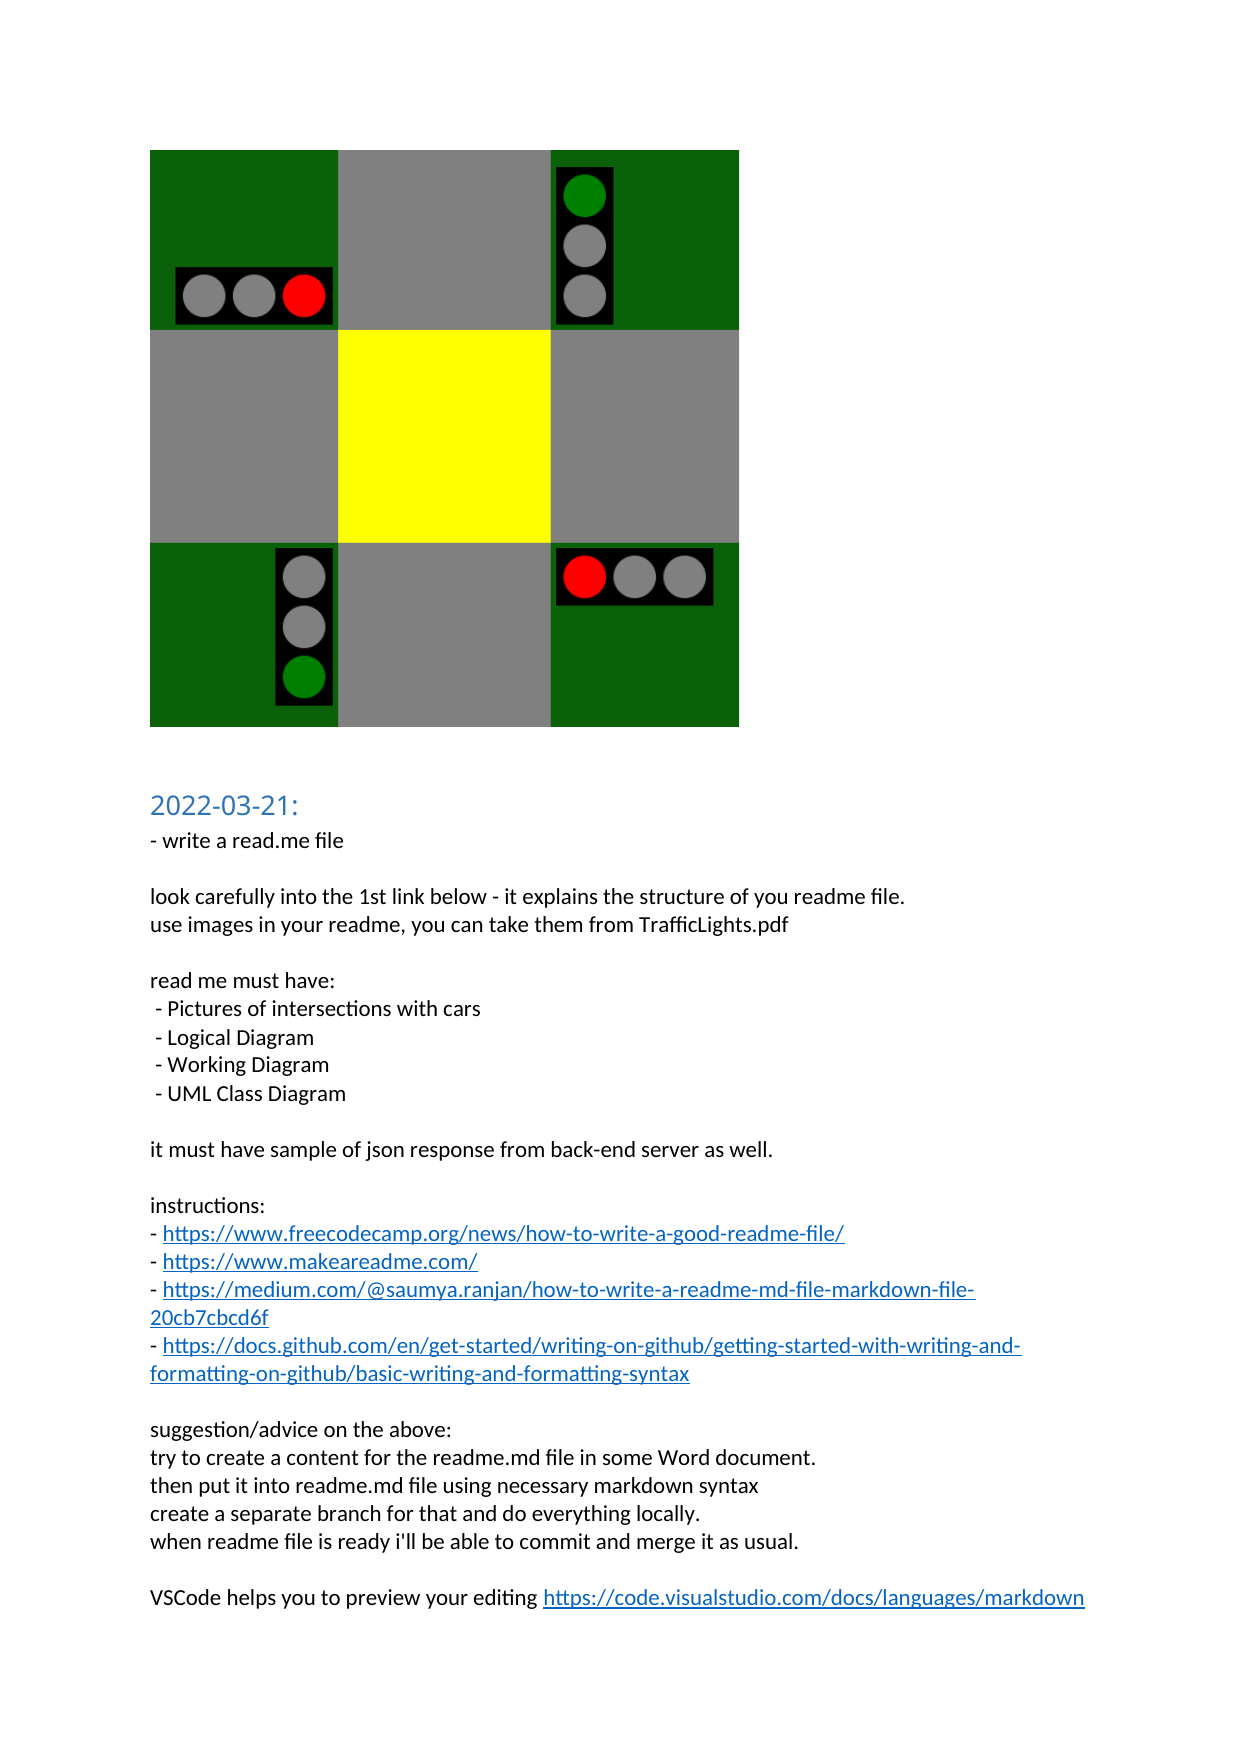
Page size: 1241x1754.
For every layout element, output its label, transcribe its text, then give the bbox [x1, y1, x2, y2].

text use images in your readme, you can take them from TrafficLights.pdf [150, 911, 1090, 938]
text - Pictures of intersections with cars [150, 994, 1090, 1023]
text - Logical Diagram [150, 1023, 1090, 1051]
text VSCode helps you to preview your editing https://code.visualstudio.com/docs/languages/markdown [150, 1583, 1090, 1611]
text - https://www.makeareadme.com/ [150, 1247, 1090, 1275]
text instructions: [150, 1191, 1090, 1219]
text - https://docs.github.com/en/get-started/writing-on-github/getting-started-with-writing-and-formatting-on-github/basic-writing-and-formatting-syntax [150, 1331, 1090, 1387]
text - write a read.me file [150, 826, 1090, 854]
text try to create a content for the readme.md file in some Word document. [150, 1443, 1090, 1471]
picture [150, 150, 740, 727]
text when readme file is ready i'll be able to commit and merge it as usual. [150, 1527, 1090, 1555]
subtitle 2022-03-21: [150, 787, 1090, 823]
text create a separate branch for that and do everything locally. [150, 1499, 1090, 1527]
text suggestion/advice on the above: [150, 1415, 1090, 1443]
text - https://medium.com/@saumya.ranjan/how-to-write-a-readme-md-file-markdown-file-20cb7cbcd6f [150, 1275, 1090, 1331]
text - https://www.freecodecamp.org/news/how-to-write-a-good-readme-file/ [150, 1219, 1090, 1247]
text - UML Class Diagram [150, 1079, 1090, 1107]
text look carefully into the 1st link below - it explains the structure of you readme file. [150, 882, 1090, 911]
text - Working Diagram [150, 1051, 1090, 1079]
text it must have sample of json response from back-end server as well. [150, 1135, 1090, 1163]
text read me must have: [150, 967, 1090, 994]
text then put it into readme.md file using necessary markdown syntax [150, 1471, 1090, 1499]
